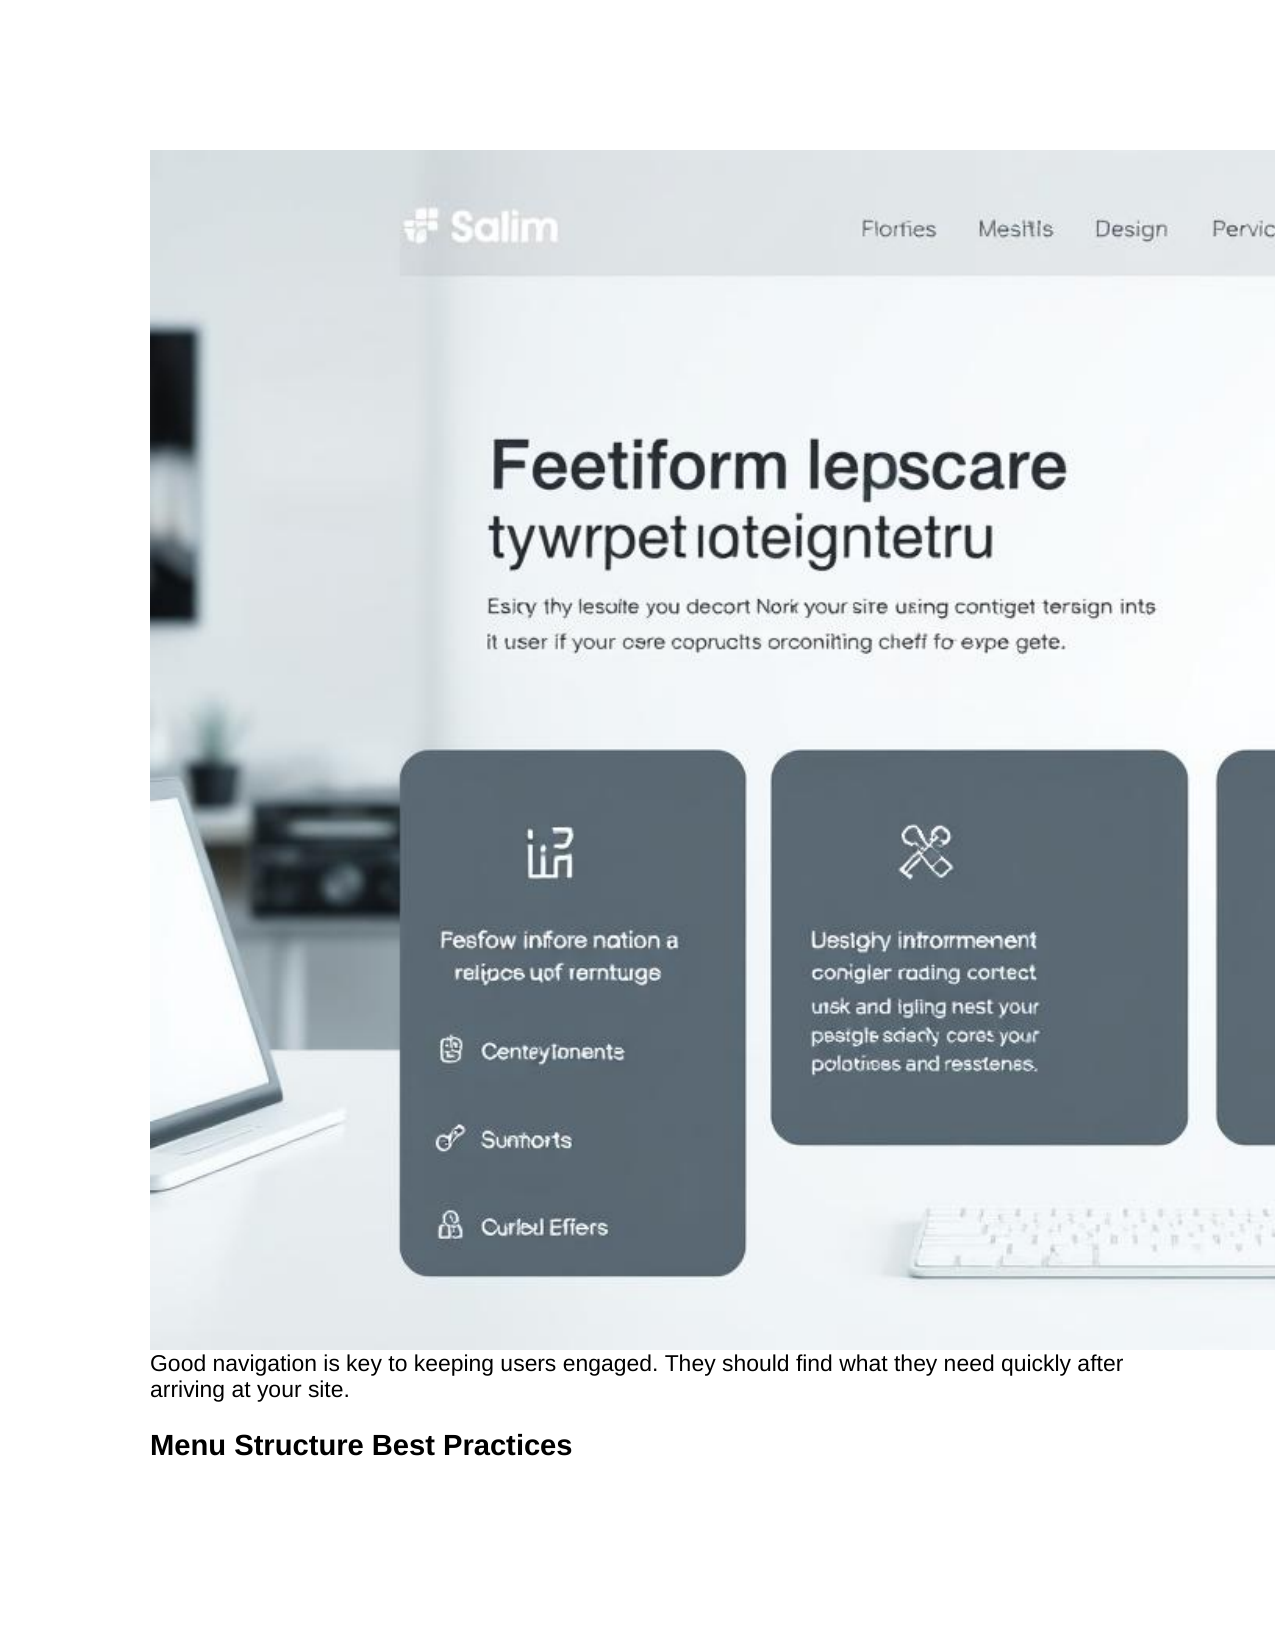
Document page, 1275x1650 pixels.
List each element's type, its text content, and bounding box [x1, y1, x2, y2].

picture [150, 150, 1275, 1350]
text Good navigation is key to keeping users engaged. They should find what they need quickly after arriving at your site. [150, 1350, 1125, 1403]
subtitle Menu Structure Best Practices [150, 1428, 1125, 1461]
